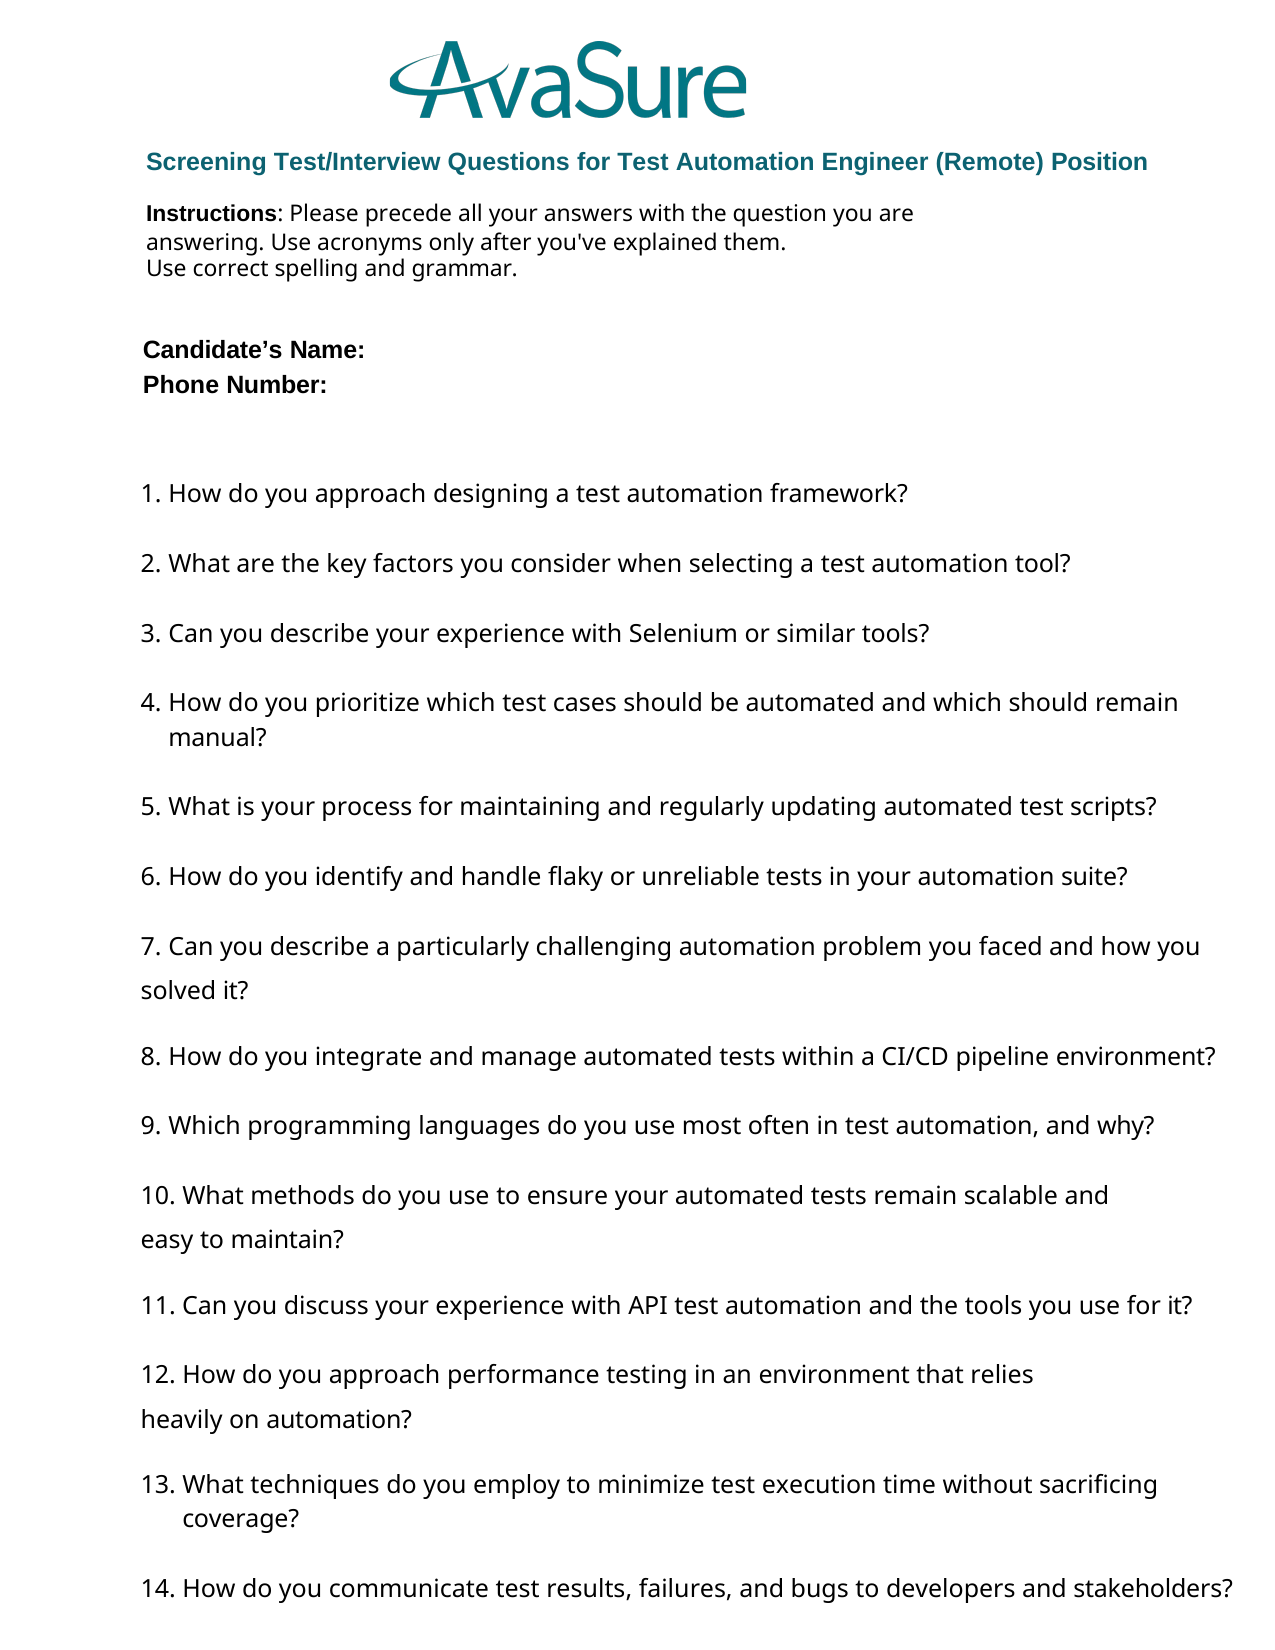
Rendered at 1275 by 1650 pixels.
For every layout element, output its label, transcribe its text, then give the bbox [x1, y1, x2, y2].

list Which programming languages do you use most often in test automation, and why? [140, 1108, 1237, 1142]
list How do you identify and handle flaky or unreliable tests in your automation suite? [140, 859, 1237, 893]
subtitle Screening Test/Interview Questions for Test Automation Engineer (Remote) Position [146, 147, 1237, 176]
text Use correct spelling and grammar. [146, 257, 1237, 282]
text Phone Number: [143, 370, 1237, 399]
list What is your process for maintaining and regularly updating automated test scripts? [140, 789, 1237, 823]
list How do you prioritize which test cases should be automated and which should remain manual? [140, 685, 1237, 753]
list How do you communicate test results, failures, and bugs to developers and stakeholders? [140, 1571, 1237, 1605]
list Can you discuss your experience with API test automation and the tools you use for it? [140, 1287, 1237, 1321]
list What methods do you use to ensure your automated tests remain scalable and easy to maintain? [140, 1178, 1138, 1256]
subtitle Candidate’s Name: [143, 335, 1237, 364]
list What are the key factors you consider when selecting a test automation tool? [140, 546, 1237, 579]
list How do you approach performance testing in an environment that relies heavily on automation? [140, 1357, 1089, 1436]
list How do you approach designing a test automation framework? [140, 476, 1237, 510]
list Can you describe a particularly challenging automation problem you faced and how you solved it? [140, 928, 1212, 1007]
list Can you describe your experience with Selenium or similar tools? [140, 615, 1237, 649]
picture [389, 41, 747, 118]
list How do you integrate and manage automated tests within a CI/CD pipeline environment? [140, 1038, 1237, 1072]
text Instructions: Please precede all your answers with the question you are answering. Use acronyms only after you've explained them. [146, 197, 1029, 257]
list What techniques do you employ to minimize test execution time without sacrificing coverage? [140, 1467, 1237, 1535]
